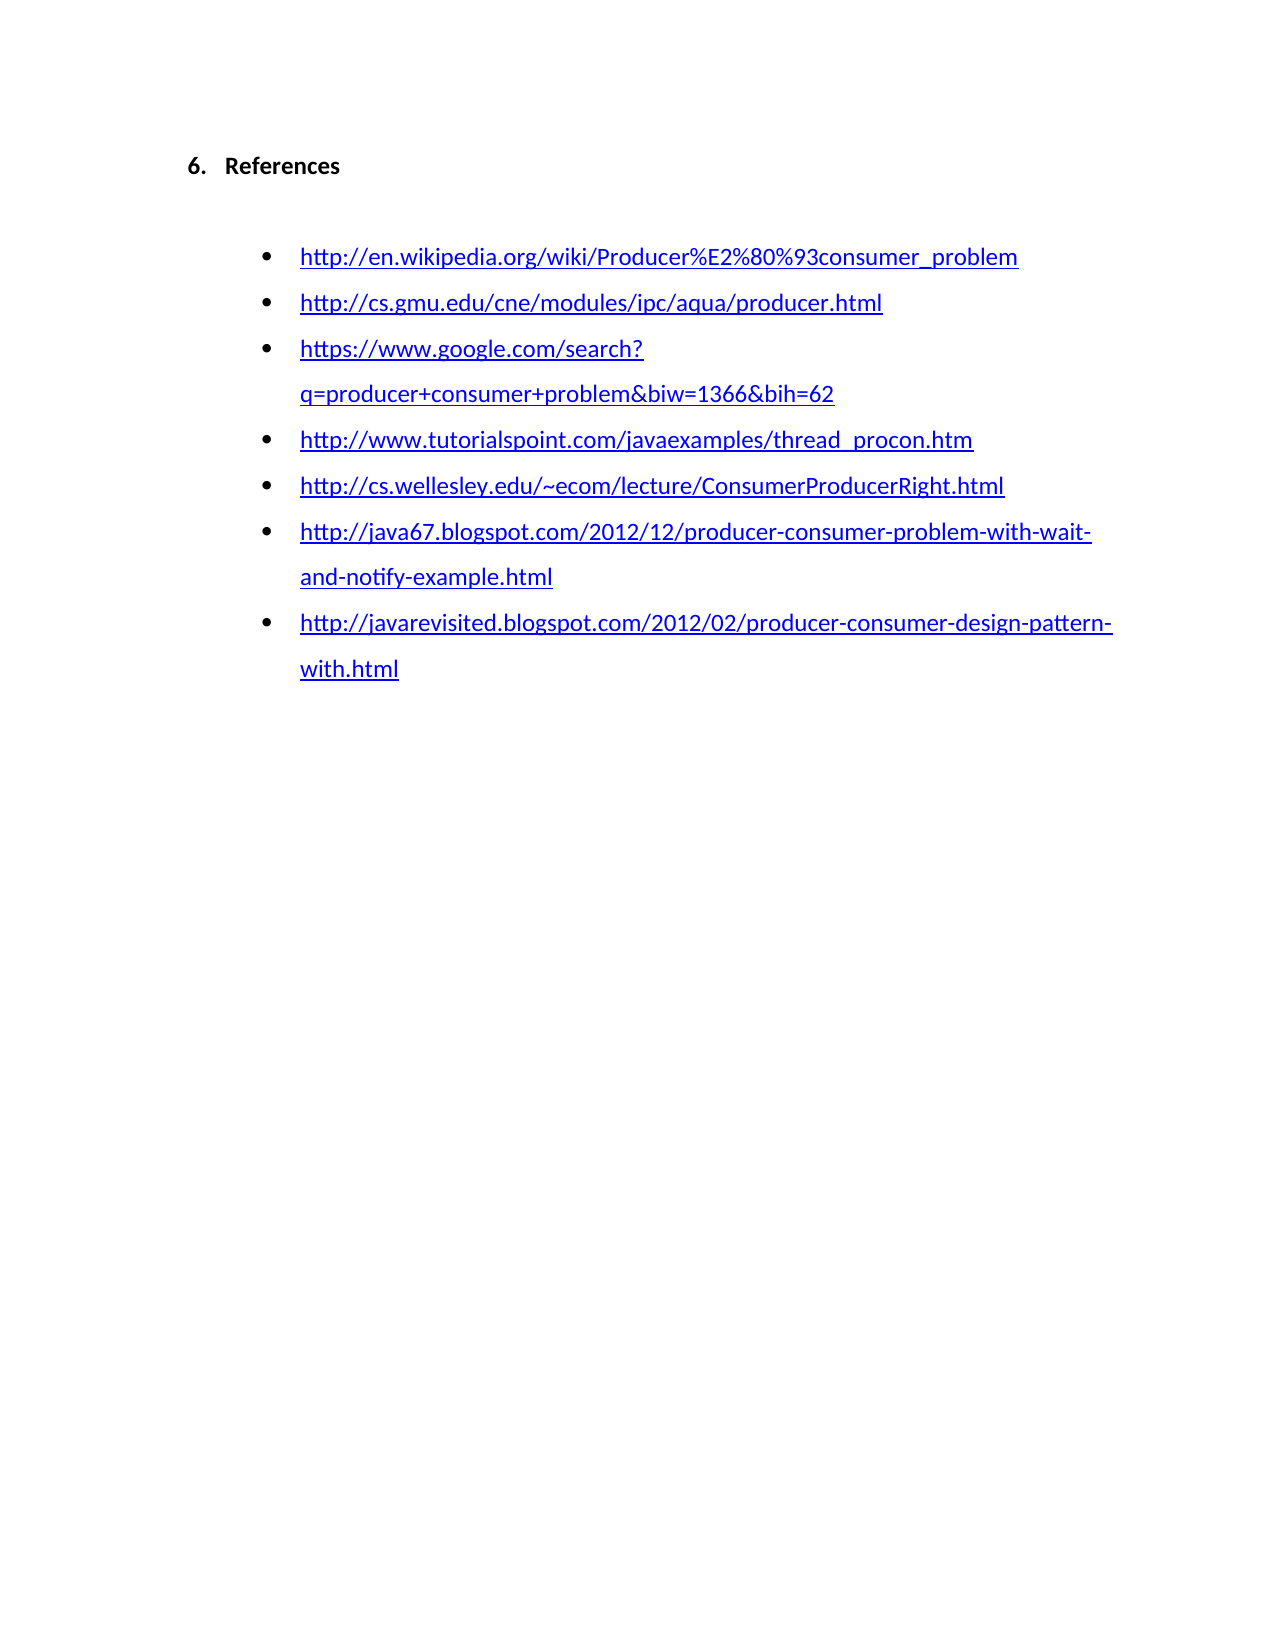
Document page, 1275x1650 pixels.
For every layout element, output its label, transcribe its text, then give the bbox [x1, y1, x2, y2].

list http://en.wikipedia.org/wiki/Producer%E2%80%93consumer_problem [262, 241, 1125, 272]
list http://javarevisited.blogspot.com/2012/02/producer-consumer-design-pattern-with.html [262, 607, 1125, 683]
list http://cs.wellesley.edu/~ecom/lecture/ConsumerProducerRight.html [262, 470, 1125, 501]
list http://www.tutorialspoint.com/javaexamples/thread_procon.htm [262, 424, 1125, 455]
list http://cs.gmu.edu/cne/modules/ipc/aqua/producer.html [262, 287, 1125, 318]
list http://java67.blogspot.com/2012/12/producer-consumer-problem-with-wait-and-notify-example.html [262, 516, 1125, 592]
list https://www.google.com/search?q=producer+consumer+problem&biw=1366&bih=62 [262, 333, 1125, 409]
list References [187, 150, 1125, 181]
